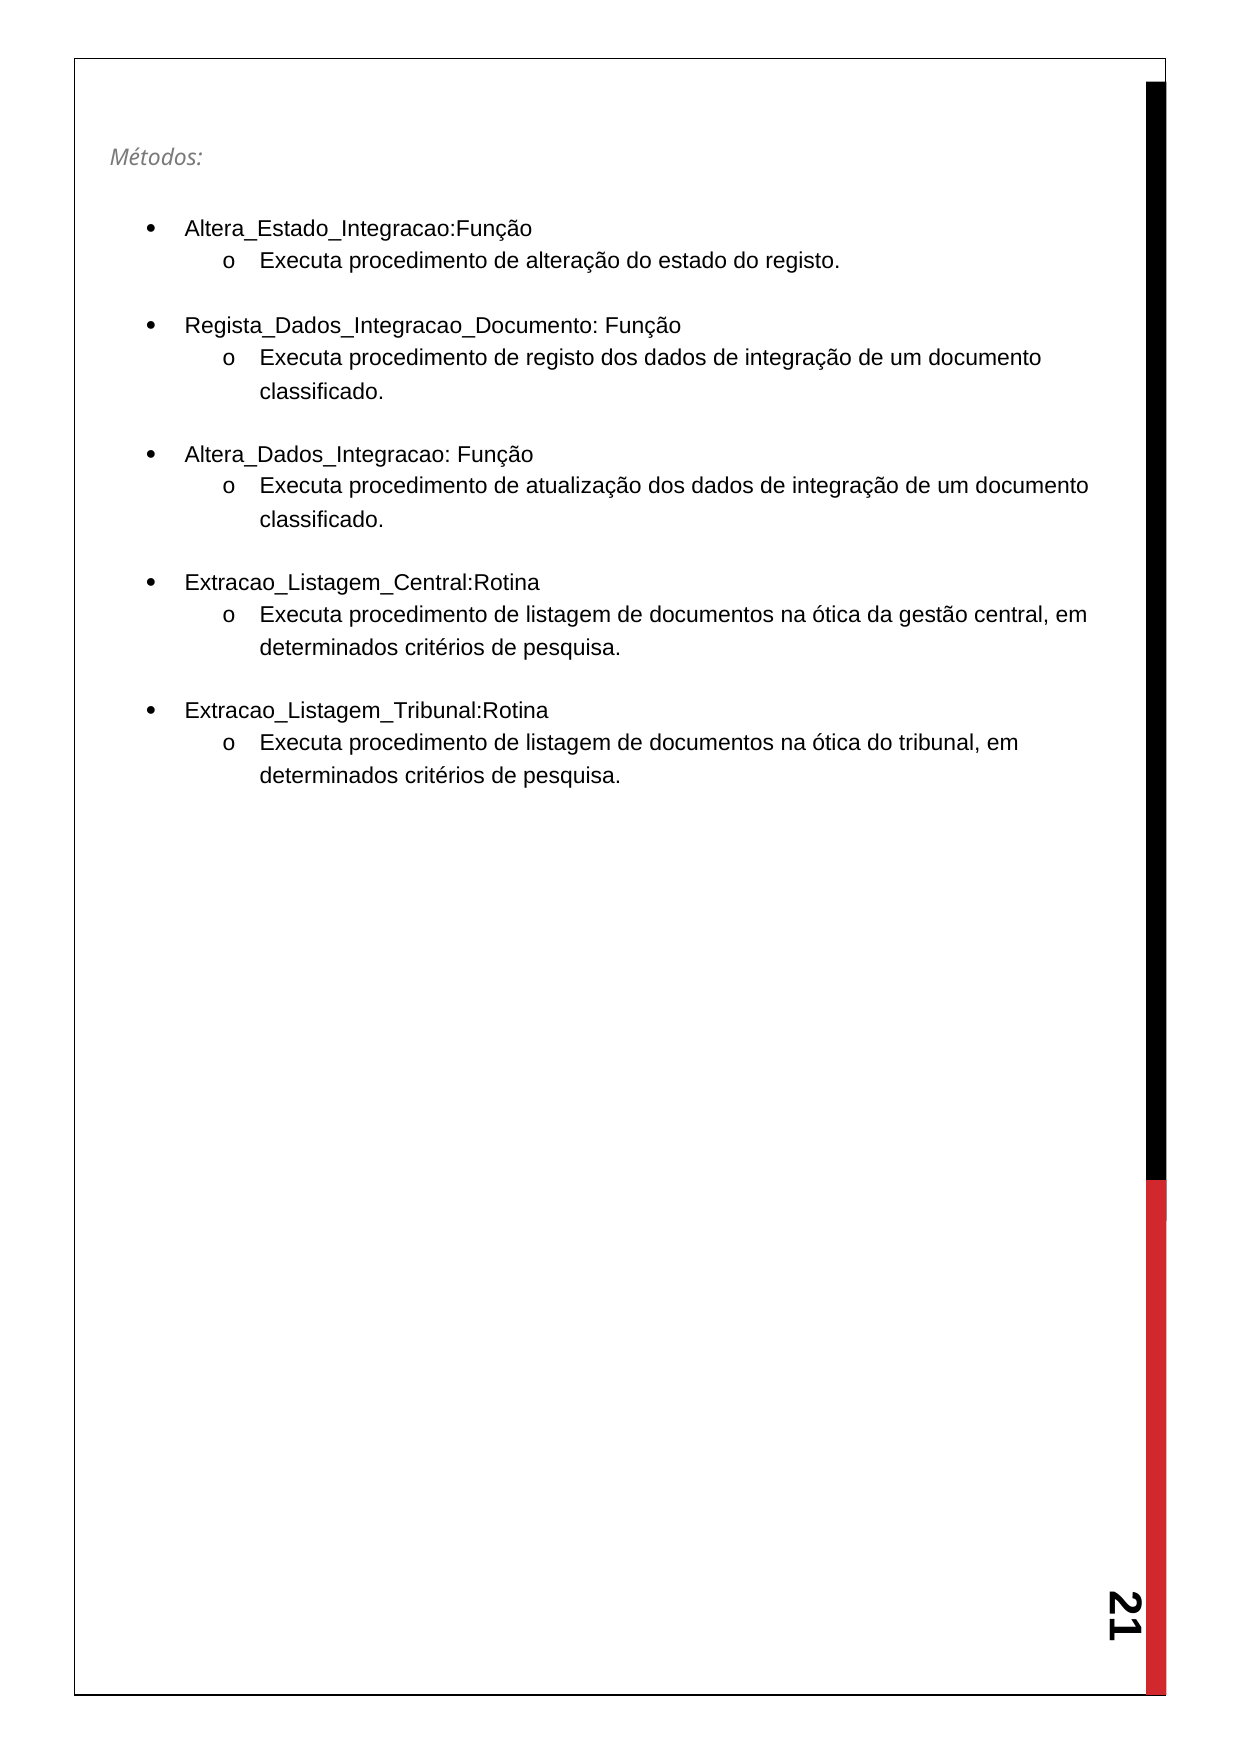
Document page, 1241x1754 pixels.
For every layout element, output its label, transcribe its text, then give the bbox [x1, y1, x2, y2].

subtitle Métodos: [109, 140, 1131, 209]
list Executa procedimento de alteração do estado do registo. [222, 247, 1131, 275]
list Executa procedimento de atualização dos dados de integração de um documento classificado. [222, 472, 1131, 532]
list Extracao_Listagem_Central:Rotina [147, 569, 1131, 595]
list Executa procedimento de listagem de documentos na ótica do tribunal, em determinados critérios de pesquisa. [222, 729, 1131, 789]
list Extracao_Listagem_Tribunal:Rotina [147, 697, 1131, 723]
list Executa procedimento de registo dos dados de integração de um documento classificado. [222, 344, 1131, 404]
list Executa procedimento de listagem de documentos na ótica da gestão central, em determinados critérios de pesquisa. [222, 601, 1131, 660]
list Altera_Estado_Integracao:Função [147, 215, 1131, 242]
list Altera_Dados_Integracao: Função [147, 441, 1131, 467]
list Regista_Dados_Integracao_Documento: Função [147, 312, 1131, 339]
